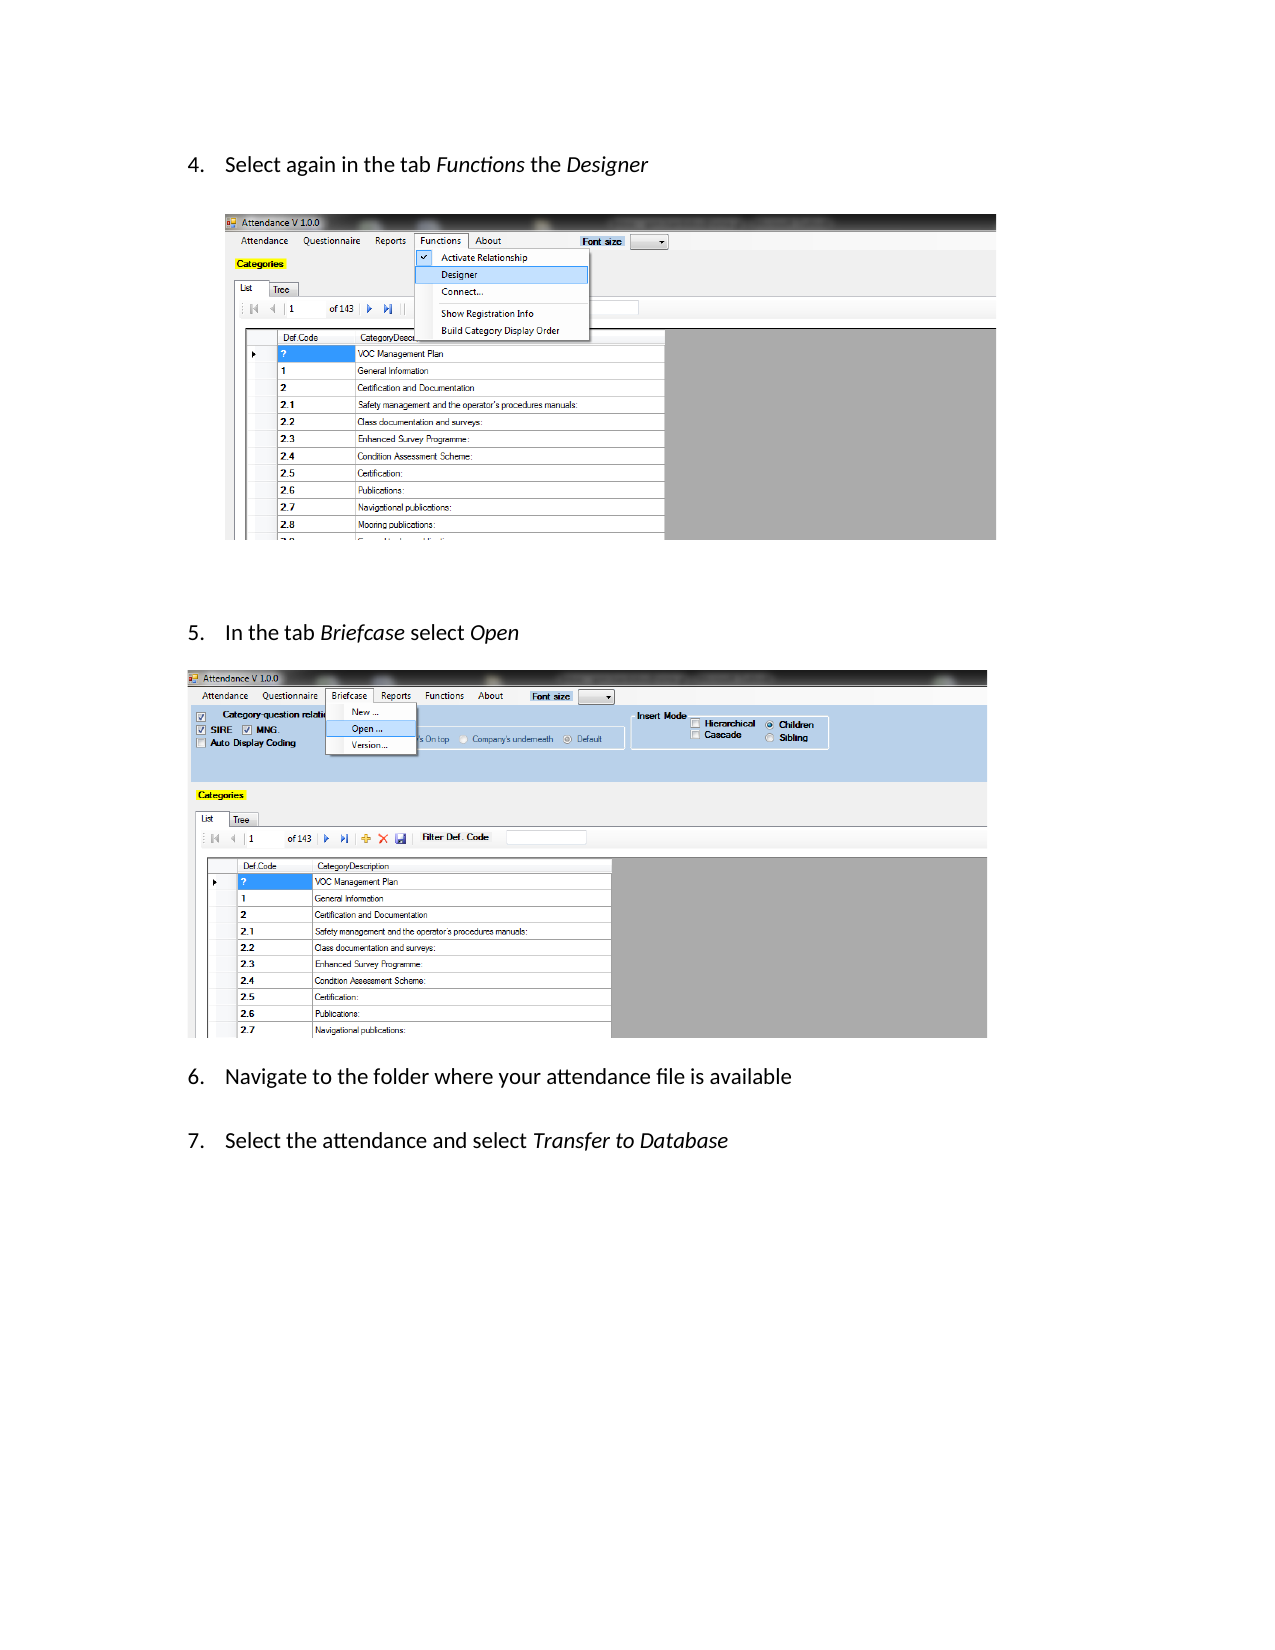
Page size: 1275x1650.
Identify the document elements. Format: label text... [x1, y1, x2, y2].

picture [225, 214, 997, 540]
list Navigate to the folder where your attendance file is available [187, 1062, 1125, 1090]
list In the tab Briefcase select Open [187, 618, 1125, 646]
list Select the attendance and select Transfer to Database [187, 1126, 1125, 1154]
list Select again in the tab Functions the Designer [187, 150, 1125, 178]
picture [187, 670, 988, 1038]
